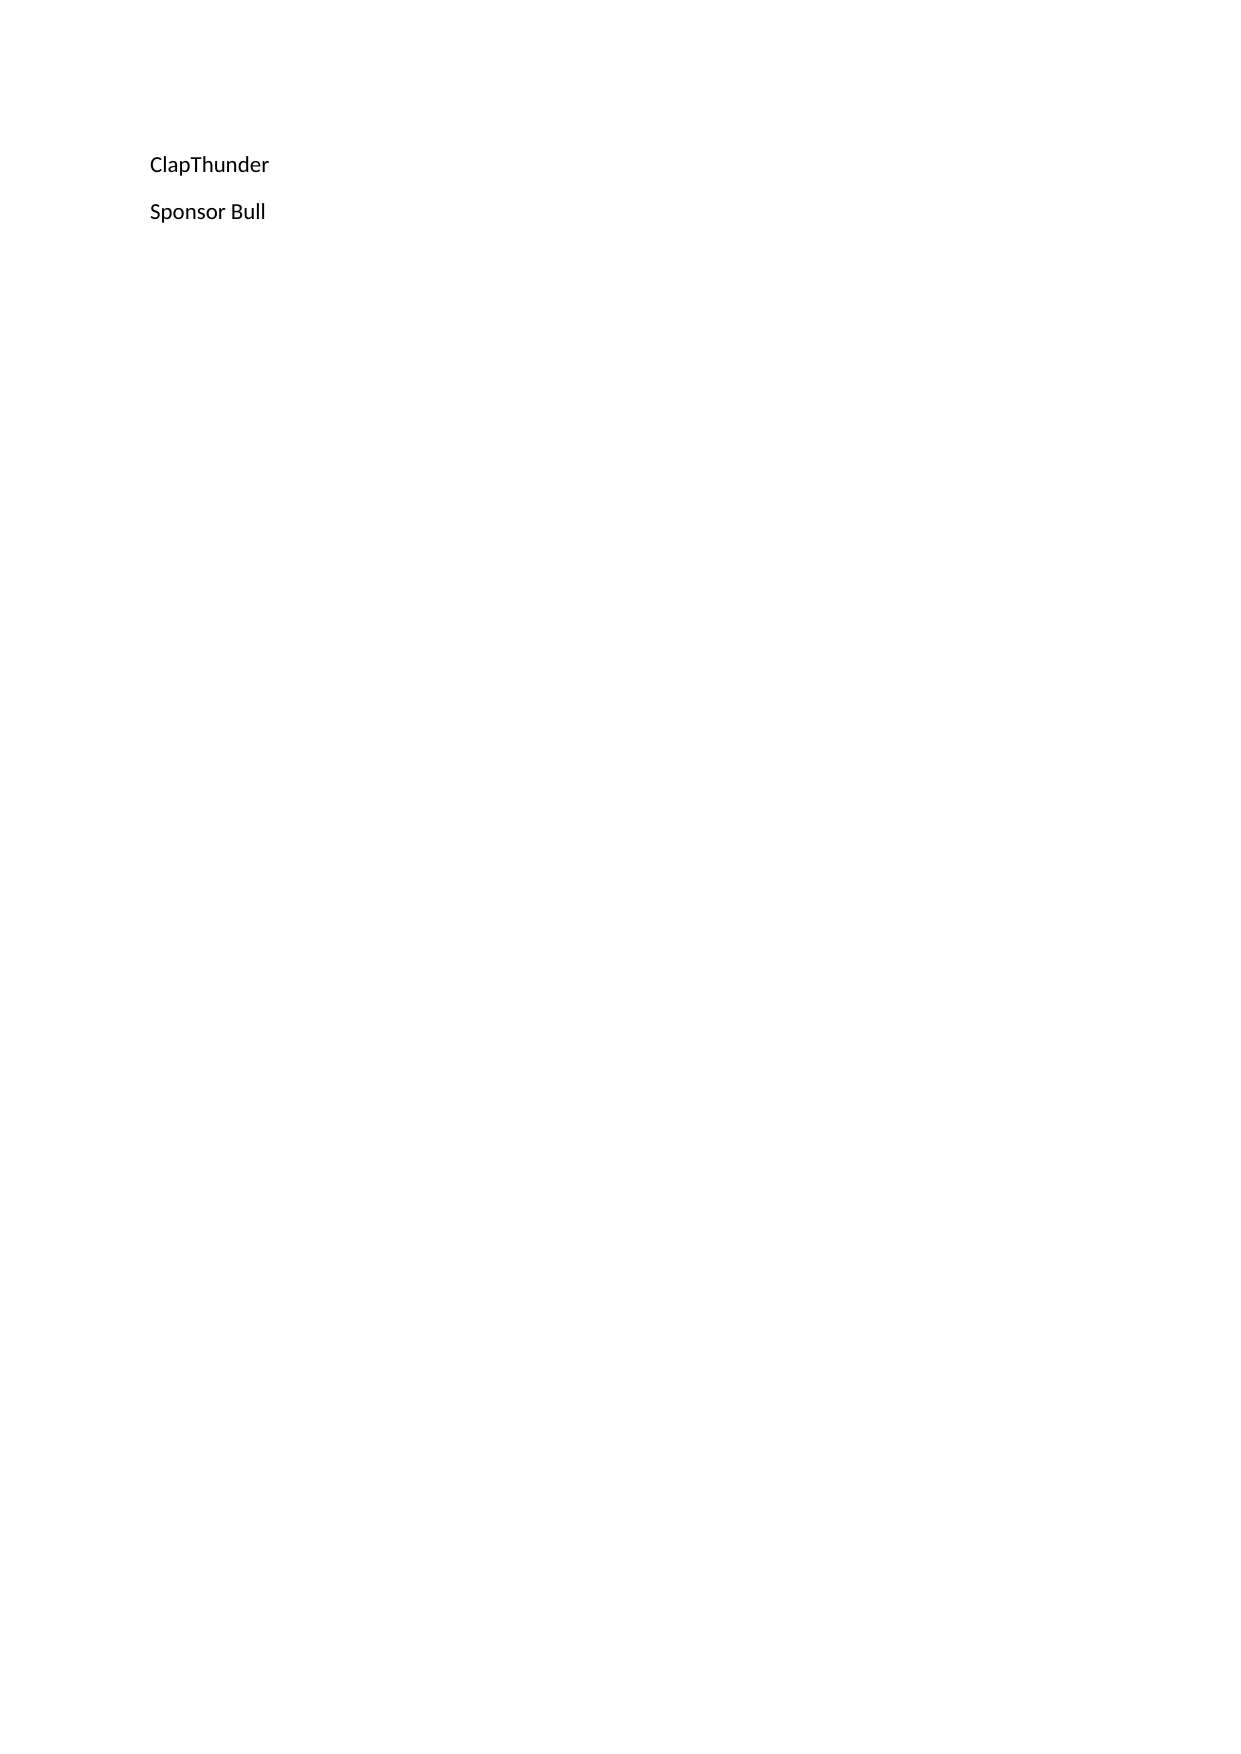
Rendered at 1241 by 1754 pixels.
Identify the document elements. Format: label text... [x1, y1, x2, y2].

text ClapThunder [150, 150, 1090, 178]
text Sponsor Bull [150, 197, 1090, 225]
